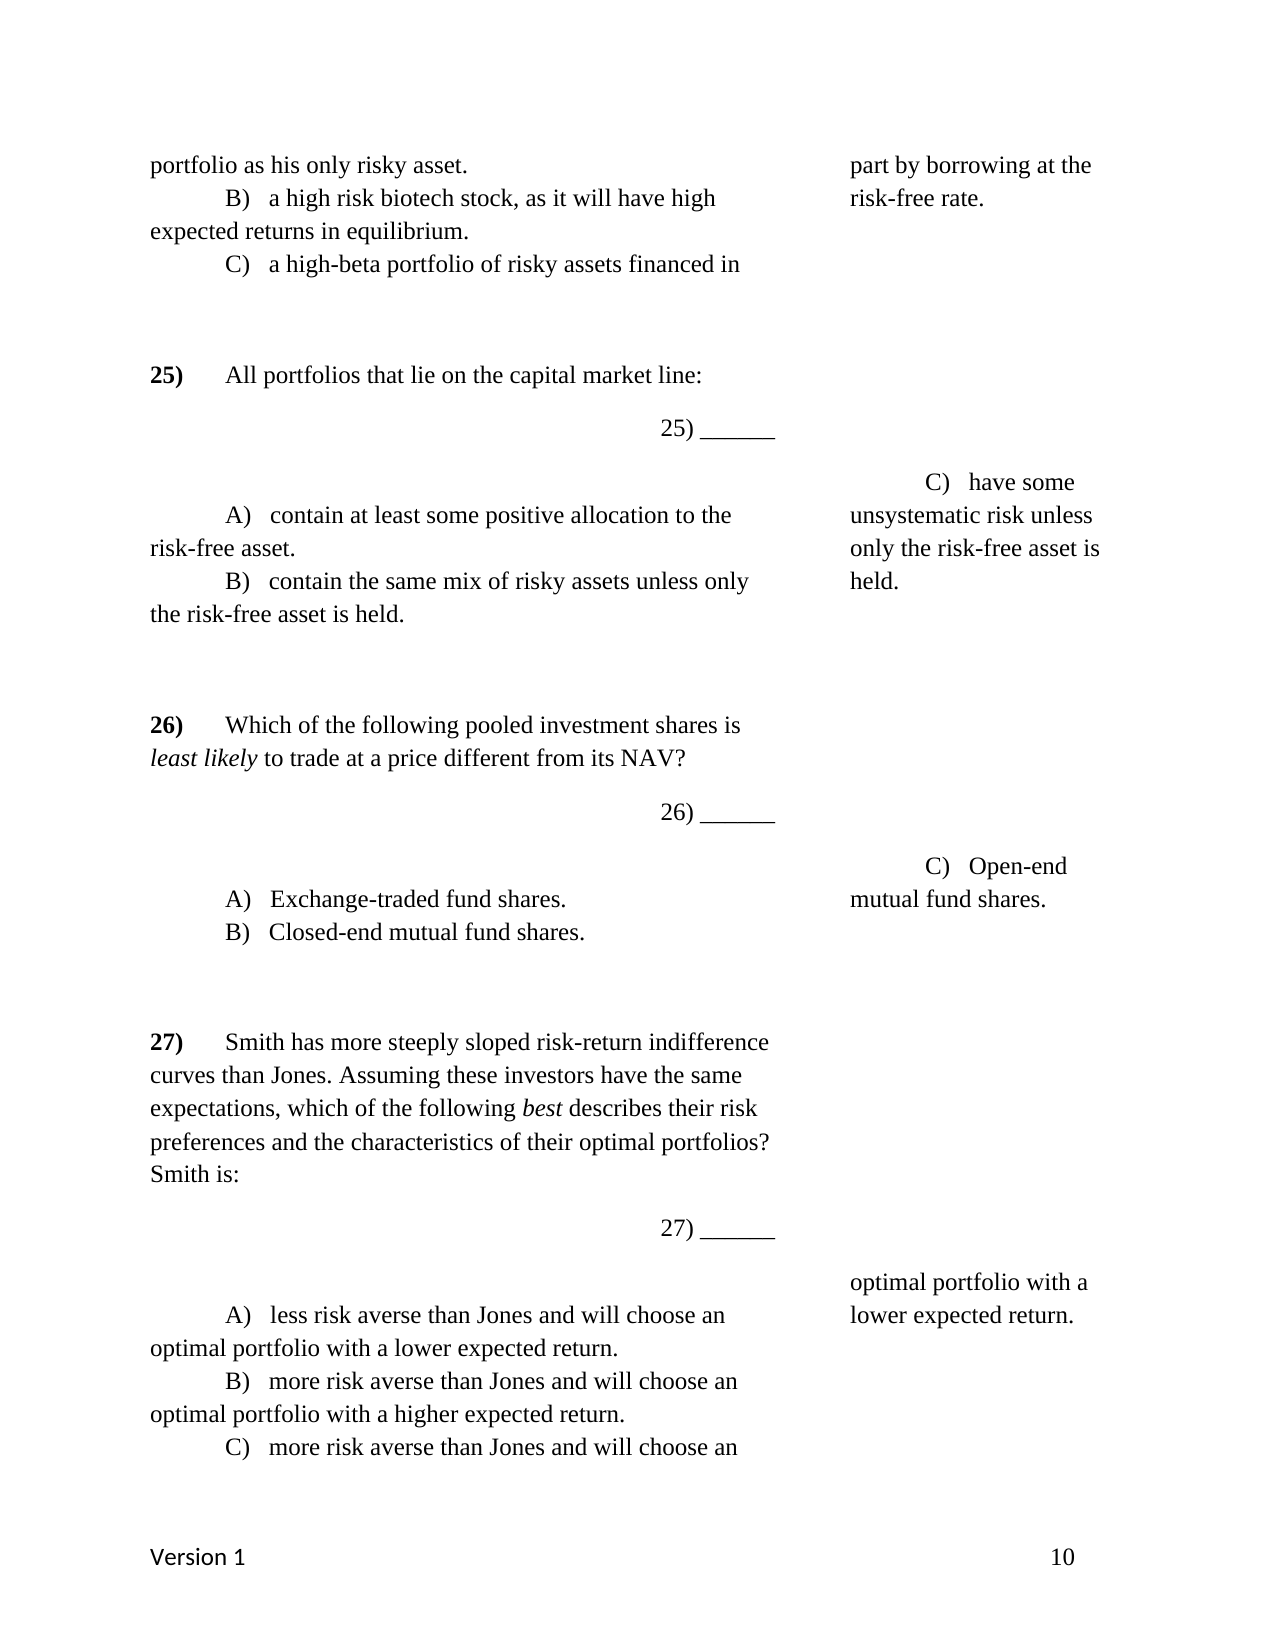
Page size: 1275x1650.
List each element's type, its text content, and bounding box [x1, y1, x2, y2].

text A) less risk averse than Jones and will choose an optimal portfolio with a lower expected return. B) more risk averse than Jones and will choose an optimal portfolio with a higher expected return. C) more risk averse than Jones and will choose an optimal portfolio with a lower expected return. [850, 1267, 1125, 1362]
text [850, 150, 1125, 245]
text A) less risk averse than Jones and will choose an optimal portfolio with a lower expected return. B) more risk averse than Jones and will choose an optimal portfolio with a higher expected return. C) more risk averse than Jones and will choose an optimal portfolio with a lower expected return. [150, 1267, 775, 1461]
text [150, 150, 775, 278]
text 27) ______ [150, 1213, 775, 1242]
text 26) Which of the following pooled investment shares is least likely to trade at a price different from its NAV? [150, 710, 775, 772]
text A) Exchange-traded fund shares. B) Closed-end mutual fund shares. C) Open-end mutual fund shares. [850, 851, 1125, 946]
text A) contain at least some positive allocation to the risk-free asset. B) contain the same mix of risky assets unless only the risk-free asset is held. C) have some unsystematic risk unless only the risk-free asset is held. [150, 467, 775, 628]
text 25) ______ [150, 413, 775, 442]
text 27) Smith has more steeply sloped risk-return indifference curves than Jones. Assuming these investors have the same expectations, which of the following best describes their risk preferences and the characteristics of their optimal portfolios? Smith is: [150, 1027, 775, 1188]
text A) Exchange-traded fund shares. B) Closed-end mutual fund shares. C) Open-end mutual fund shares. [150, 851, 775, 946]
text 25) All portfolios that lie on the capital market line: [150, 360, 775, 388]
text A) contain at least some positive allocation to the risk-free asset. B) contain the same mix of risky assets unless only the risk-free asset is held. C) have some unsystematic risk unless only the risk-free asset is held. [850, 467, 1125, 628]
text 26) ______ [150, 797, 775, 826]
